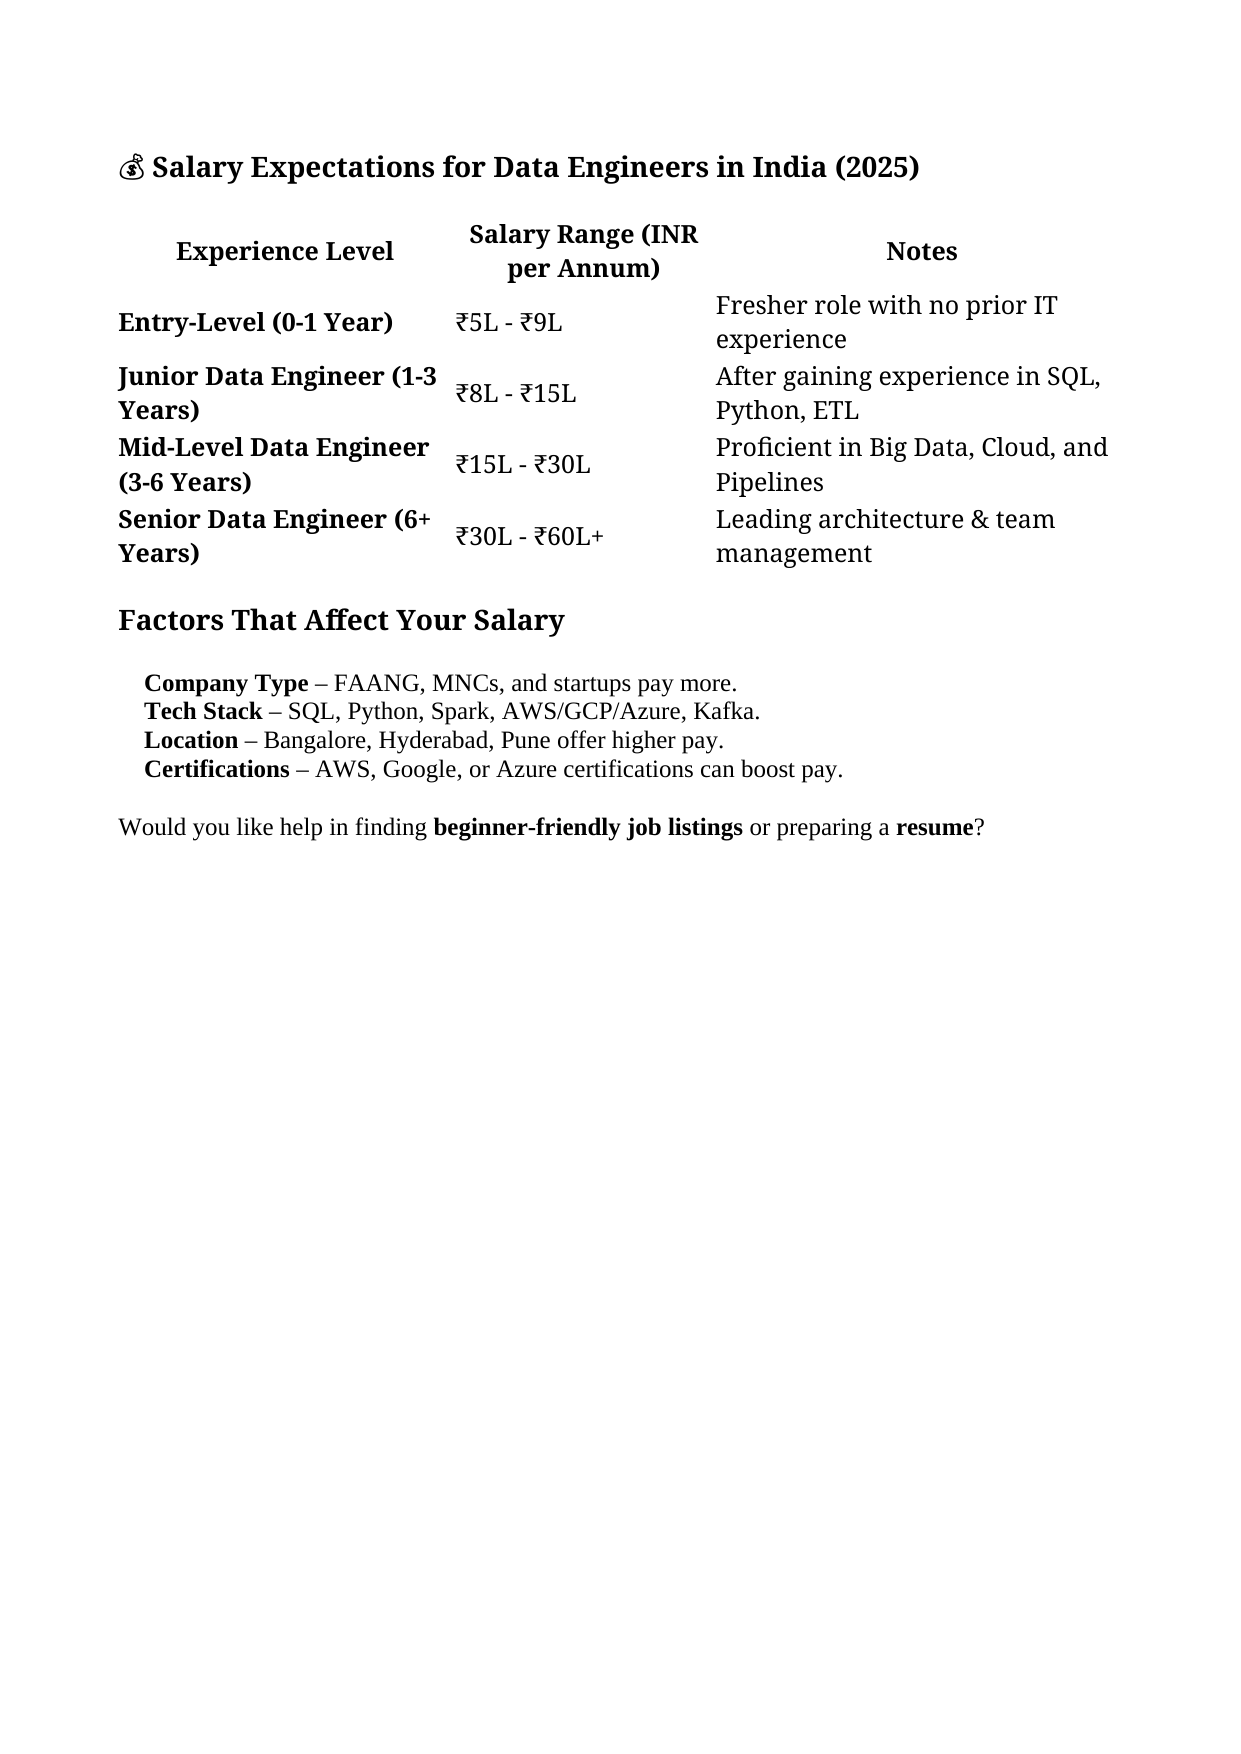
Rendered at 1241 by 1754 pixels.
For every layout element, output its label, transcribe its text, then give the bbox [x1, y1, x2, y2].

table_cell Proficient in Big Data, Cloud, and Pipelines [714, 429, 1130, 500]
subtitle Factors That Affect Your Salary [118, 600, 1122, 638]
table_cell Mid-Level Data Engineer (3-6 Years) [117, 429, 453, 500]
table_cell Senior Data Engineer (6+ Years) [117, 500, 453, 571]
table_header Salary Range (INR per Annum) [453, 215, 714, 286]
table_cell After gaining experience in SQL, Python, ETL [714, 357, 1130, 428]
text ✅ Company Type – FAANG, MNCs, and startups pay more. ✅ Tech Stack – SQL, Python, Spark, AWS/GCP/Azure, Kafka. ✅ Location – Bangalore, Hyderabad, Pune offer higher pay. ✅ Certifications – AWS, Google, or Azure certifications can boost pay. [118, 668, 1122, 783]
table_cell ₹30L - ₹60L+ [453, 500, 714, 571]
text Would you like help in finding beginner-friendly job listings or preparing a resume? 🚀 [118, 812, 1122, 841]
table_cell ₹5L - ₹9L [453, 286, 714, 357]
subtitle 💰 Salary Expectations for Data Engineers in India (2025) [118, 147, 1122, 186]
table_cell ₹15L - ₹30L [453, 429, 714, 500]
table_header Experience Level [117, 215, 453, 286]
table_cell Fresher role with no prior IT experience [714, 286, 1130, 357]
table_cell Junior Data Engineer (1-3 Years) [117, 357, 453, 428]
table_cell Leading architecture & team management [714, 500, 1130, 571]
table_cell Entry-Level (0-1 Year) [117, 286, 453, 357]
table_cell ₹8L - ₹15L [453, 357, 714, 428]
table_header Notes [714, 215, 1130, 286]
